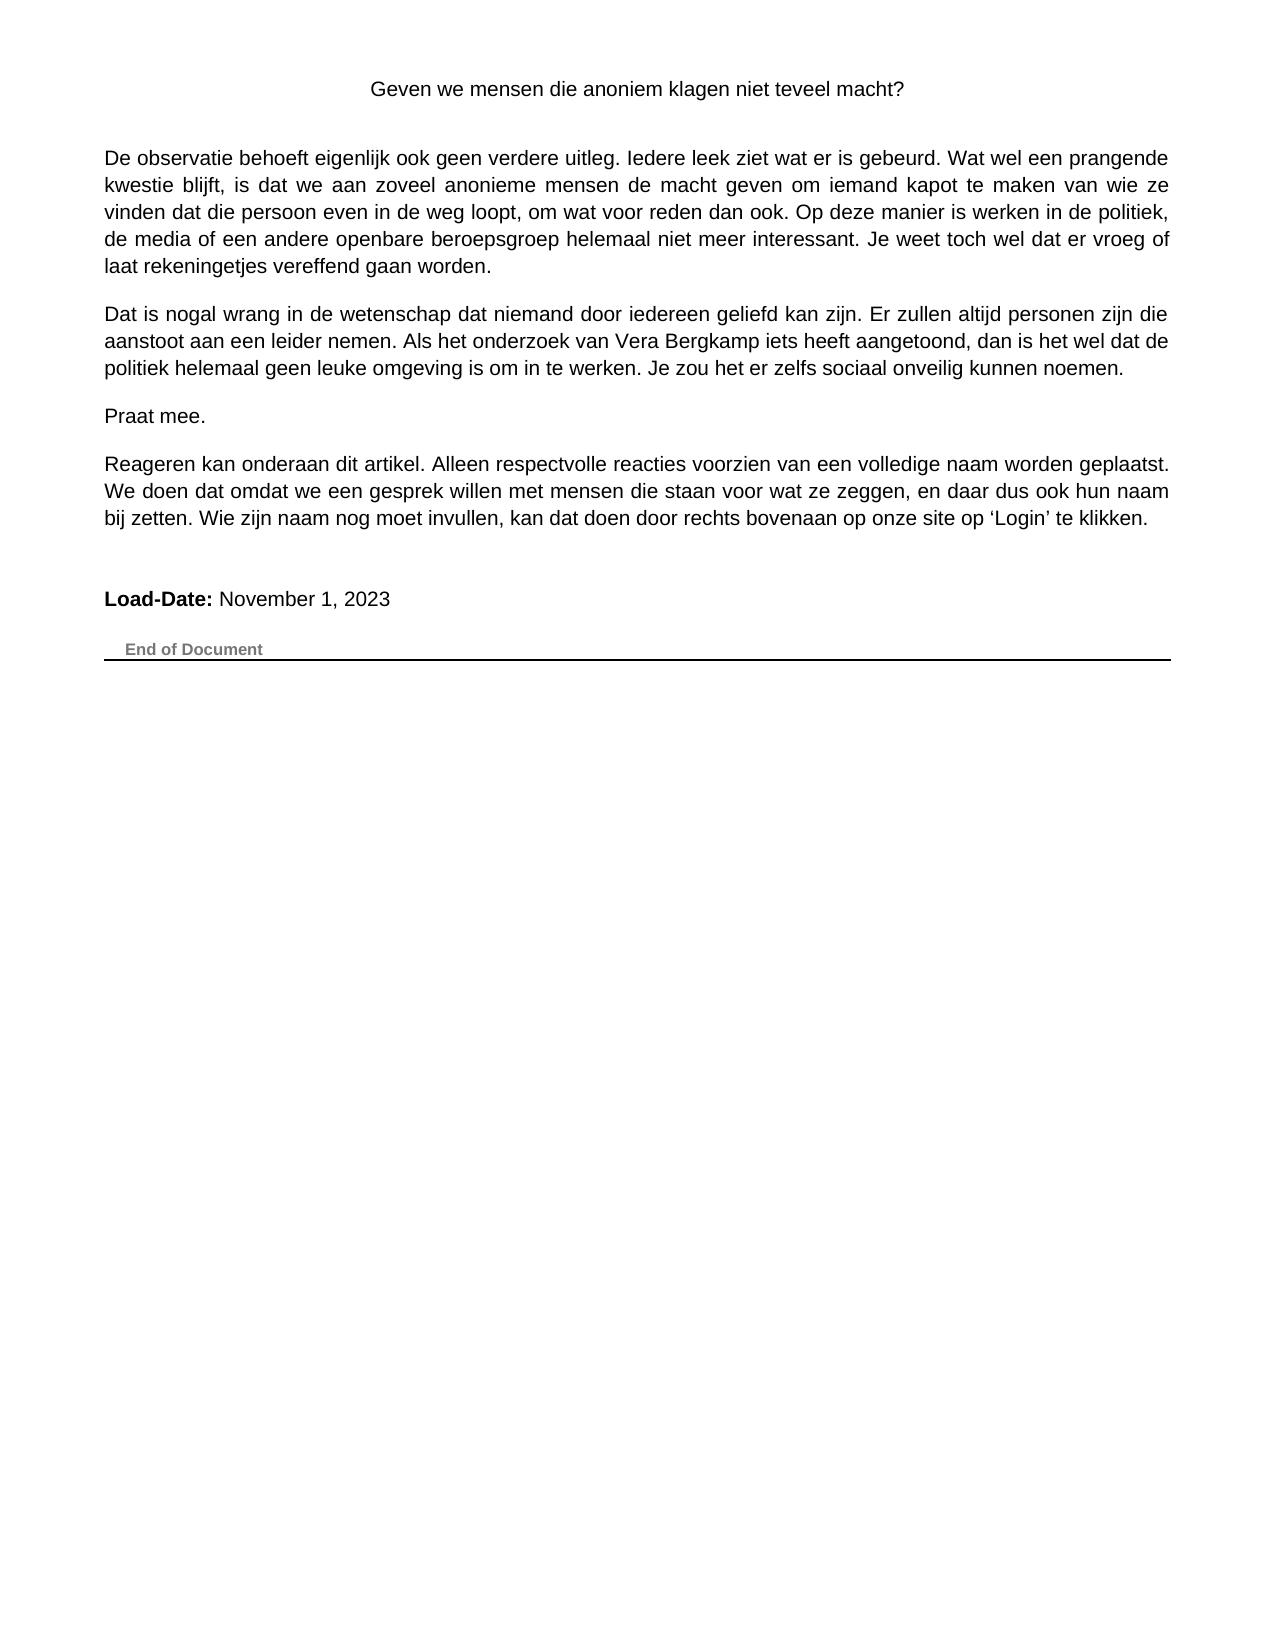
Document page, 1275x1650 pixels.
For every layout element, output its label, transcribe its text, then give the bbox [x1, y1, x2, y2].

text End of Document [125, 639, 1171, 658]
text Dat is nogal wrang in de wetenschap dat niemand door iedereen geliefd kan zijn. Er zullen altijd personen zijn die aanstoot aan een leider nemen. Als het onderzoek van Vera Bergkamp iets heeft aangetoond, dan is het wel dat de politiek helemaal geen leuke omgeving is om in te werken. Je zou het er zelfs sociaal onveilig kunnen noemen. [104, 298, 1171, 380]
text Load-Date: November 1, 2023 [104, 555, 1171, 611]
text Praat mee. [104, 401, 1171, 428]
text De observatie behoeft eigenlijk ook geen verdere uitleg. Iedere leek ziet wat er is gebeurd. Wat wel een prangende kwestie blijft, is dat we aan zoveel anonieme mensen de macht geven om iemand kapot te maken van wie ze vinden dat die persoon even in de weg loopt, om wat voor reden dan ook. Op deze manier is werken in de politiek, de media of een andere openbare beroepsgroep helemaal niet meer interessant. Je weet toch wel dat er vroeg of laat rekeningetjes vereffend gaan worden. [104, 142, 1171, 278]
text Reageren kan onderaan dit artikel. Alleen respectvolle reacties voorzien van een volledige naam worden geplaatst. We doen dat omdat we een gesprek willen met mensen die staan voor wat ze zeggen, en daar dus ook hun naam bij zetten. Wie zijn naam nog moet invullen, kan dat doen door rechts bovenaan op onze site op ‘Login’ te klikken. [104, 448, 1171, 530]
